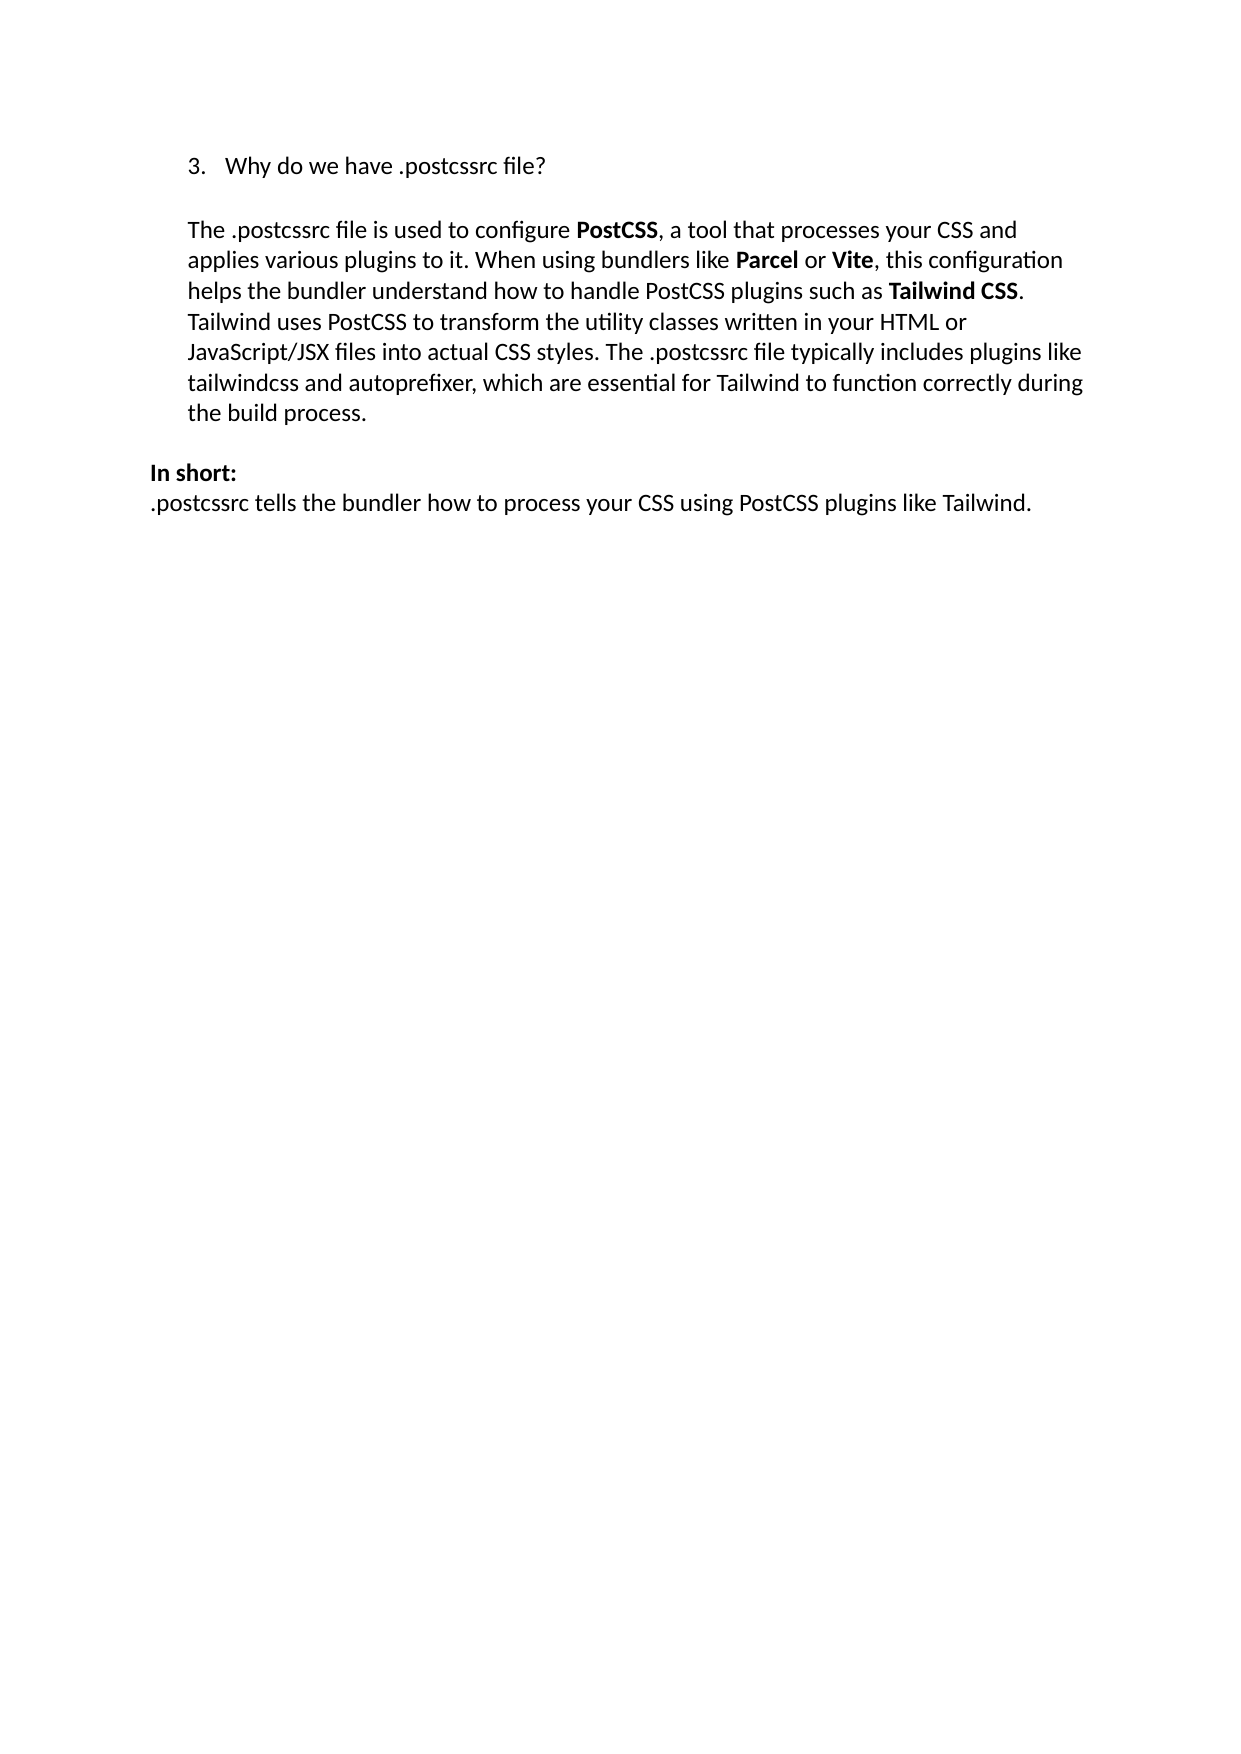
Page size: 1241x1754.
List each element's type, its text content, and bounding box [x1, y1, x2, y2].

text In short: .postcssrc tells the bundler how to process your CSS using PostCSS plugins like Tailwind. [150, 457, 1090, 518]
list Why do we have .postcssrc file? [187, 150, 1090, 181]
text The .postcssrc file is used to configure PostCSS, a tool that processes your CSS and applies various plugins to it. When using bundlers like Parcel or Vite, this configuration helps the bundler understand how to handle PostCSS plugins such as Tailwind CSS. Tailwind uses PostCSS to transform the utility classes written in your HTML or JavaScript/JSX files into actual CSS styles. The .postcssrc file typically includes plugins like tailwindcss and autoprefixer, which are essential for Tailwind to function correctly during the build process. [187, 214, 1090, 428]
